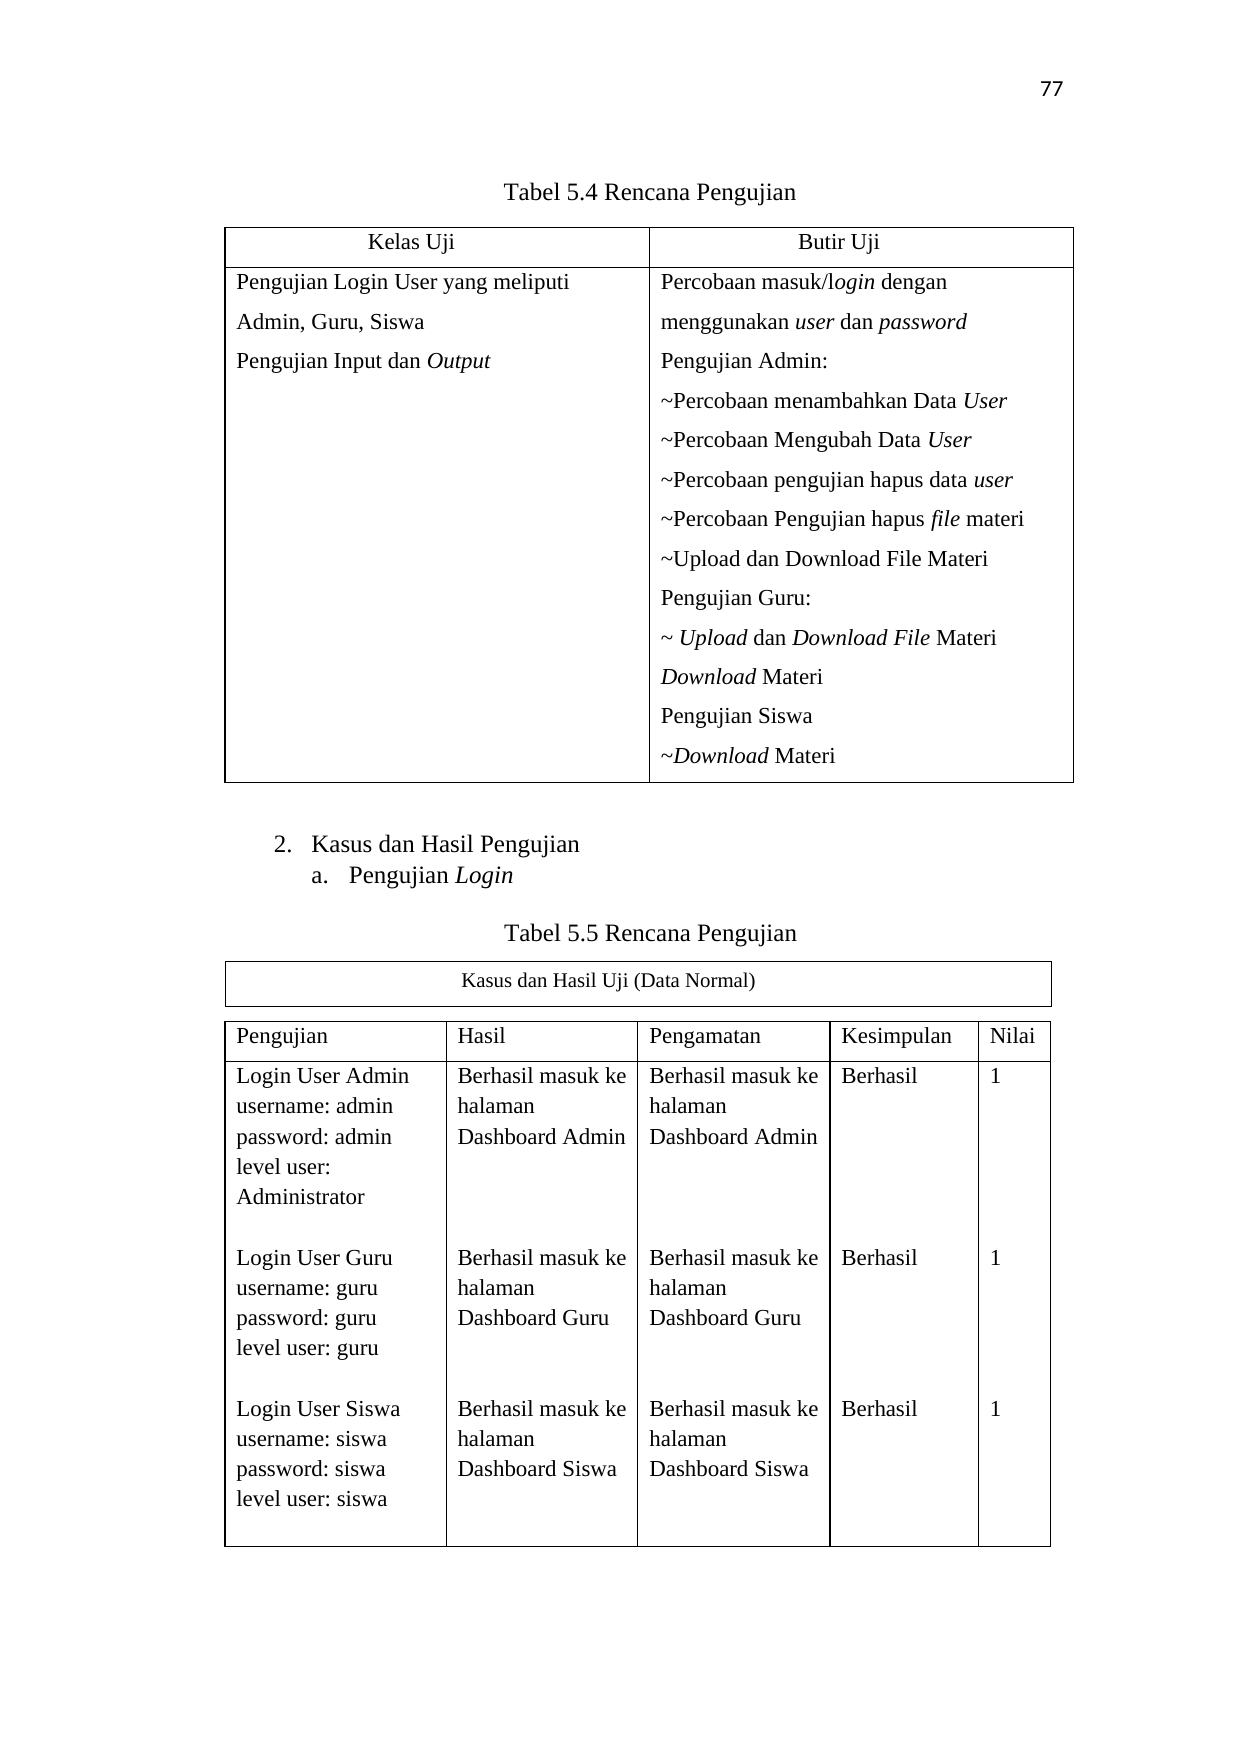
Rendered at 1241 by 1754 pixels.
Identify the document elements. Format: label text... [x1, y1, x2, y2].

list Kasus dan Hasil Pengujian [274, 829, 1063, 858]
table_cell Berhasil masuk ke halaman Dashboard Admin Berhasil masuk ke halaman Dashboard Guru Berhasil masuk ke halaman Dashboard Siswa [447, 1062, 637, 1546]
table_header Butir Uji [650, 228, 1073, 267]
table_header Kesimpulan [831, 1022, 978, 1061]
table_cell Pengujian Login User yang meliputi Admin, Guru, Siswa Pengujian Input dan Output [226, 268, 649, 782]
list Pengujian Login [311, 861, 1063, 889]
table_header Pengamatan [638, 1022, 829, 1061]
table_header Pengujian [226, 1022, 446, 1061]
table_header Kelas Uji [226, 228, 649, 267]
table_cell Percobaan masuk/login dengan menggunakan user dan password Pengujian Admin: ~Percobaan menambahkan Data User ~Percobaan Mengubah Data User ~Percobaan pengujian hapus data user ~Percobaan Pengujian hapus file materi ~Upload dan Download File Materi Pengujian Guru: ~ Upload dan Download File Materi Download Materi Pengujian Siswa ~Download Materi [650, 268, 1073, 782]
text Tabel 5.4 Rencana Pengujian [236, 177, 1063, 206]
table_header Nilai [979, 1022, 1050, 1061]
table_cell 1 1 1 [979, 1062, 1050, 1546]
table_cell Login User Admin username: admin password: admin level user: Administrator Login User Guru username: guru password: guru level user: guru Login User Siswa username: siswa password: siswa level user: siswa [226, 1062, 446, 1546]
table_cell Berhasil Berhasil Berhasil [831, 1062, 978, 1546]
text Kasus dan Hasil Uji (Data Normal) [386, 968, 1051, 992]
table_cell Berhasil masuk ke halaman Dashboard Admin Berhasil masuk ke halaman Dashboard Guru Berhasil masuk ke halaman Dashboard Siswa [638, 1062, 829, 1546]
table_header Hasil [447, 1022, 637, 1061]
